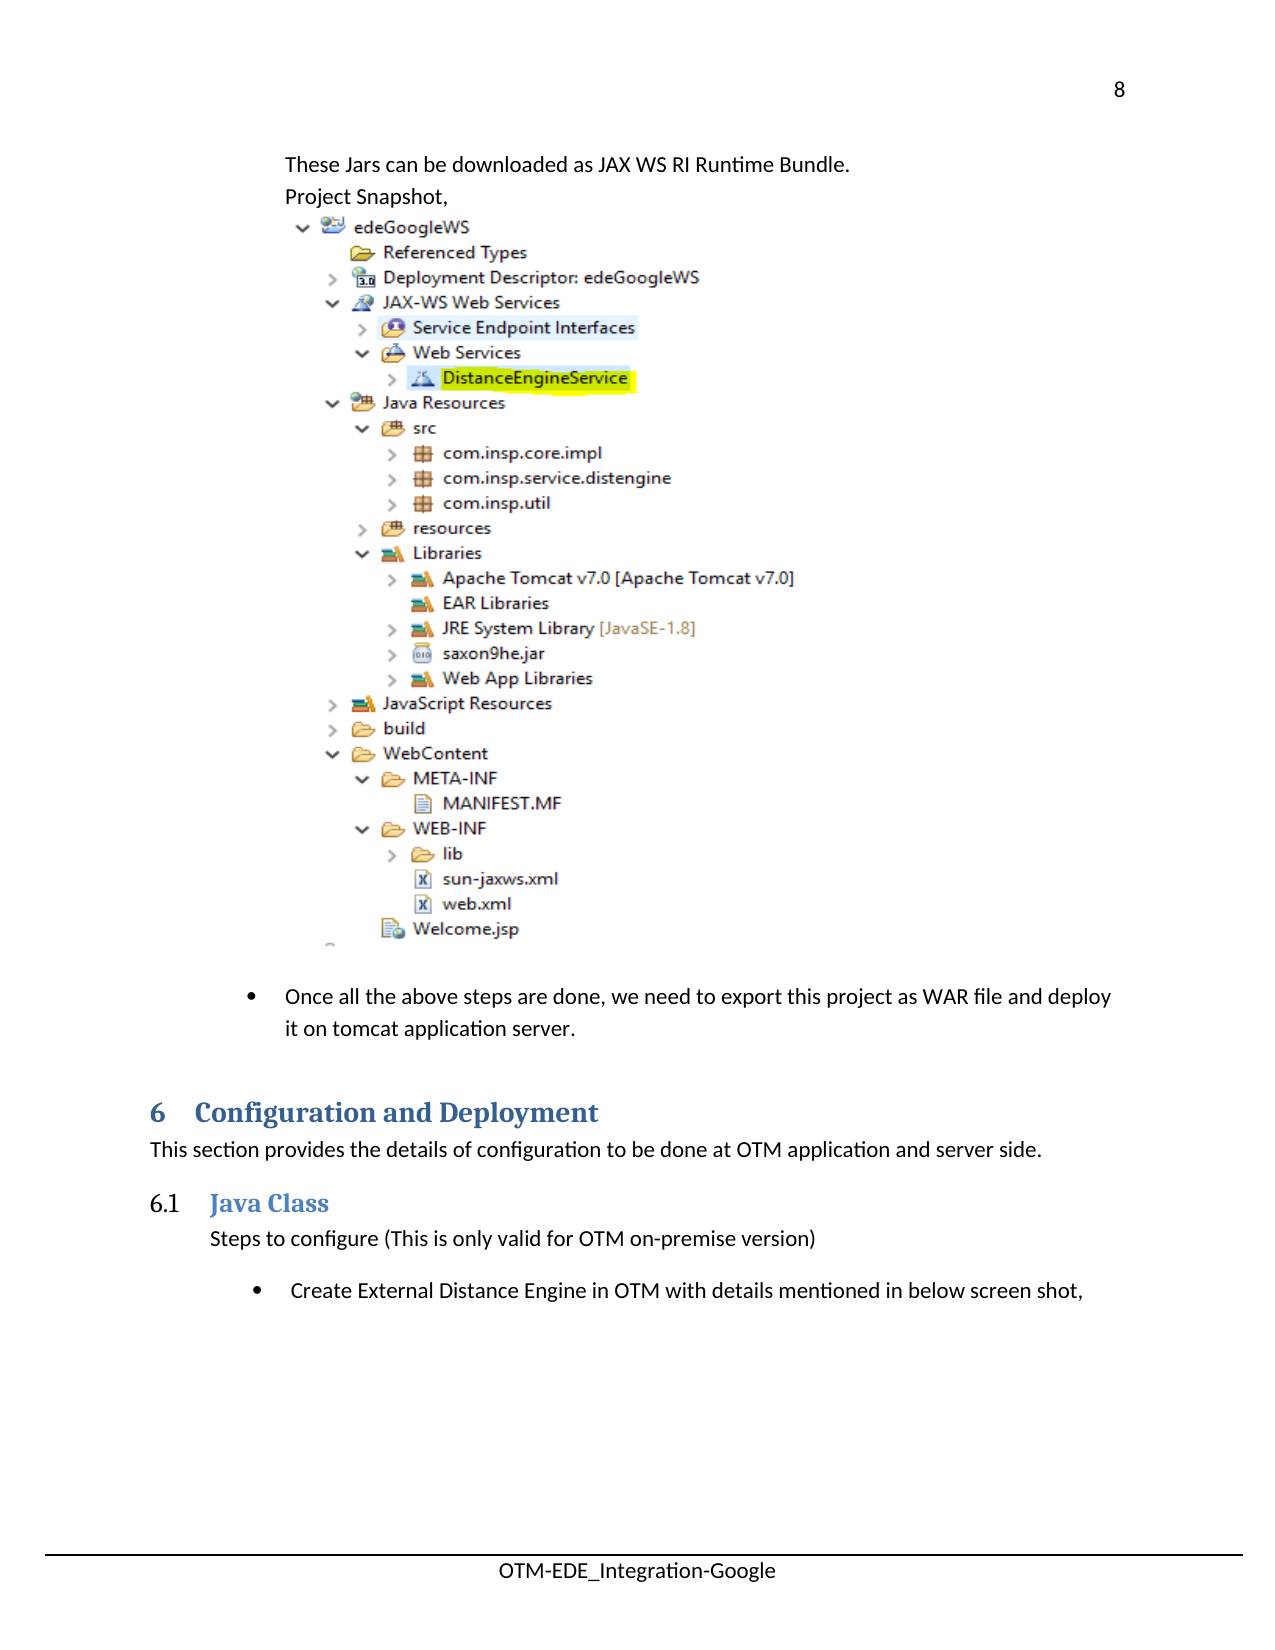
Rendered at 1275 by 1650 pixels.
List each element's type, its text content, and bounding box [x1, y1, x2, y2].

picture [285, 214, 876, 946]
list Create External Distance Engine in OTM with details mentioned in below screen shot, [253, 1277, 1125, 1305]
text This section provides the details of configuration to be done at OTM application and server side. [150, 1135, 1125, 1163]
list Once all the above steps are done, we need to export this project as WAR file and deploy it on tomcat application server. [247, 982, 1125, 1042]
subtitle Java Class [150, 1188, 1125, 1219]
list These Jars can be downloaded as JAX WS RI Runtime Bundle. [285, 150, 1125, 178]
subtitle Configuration and Deployment [150, 1096, 1125, 1130]
list Project Snapshot, [285, 182, 1125, 210]
text Steps to configure (This is only valid for OTM on-premise version) [210, 1224, 1125, 1252]
